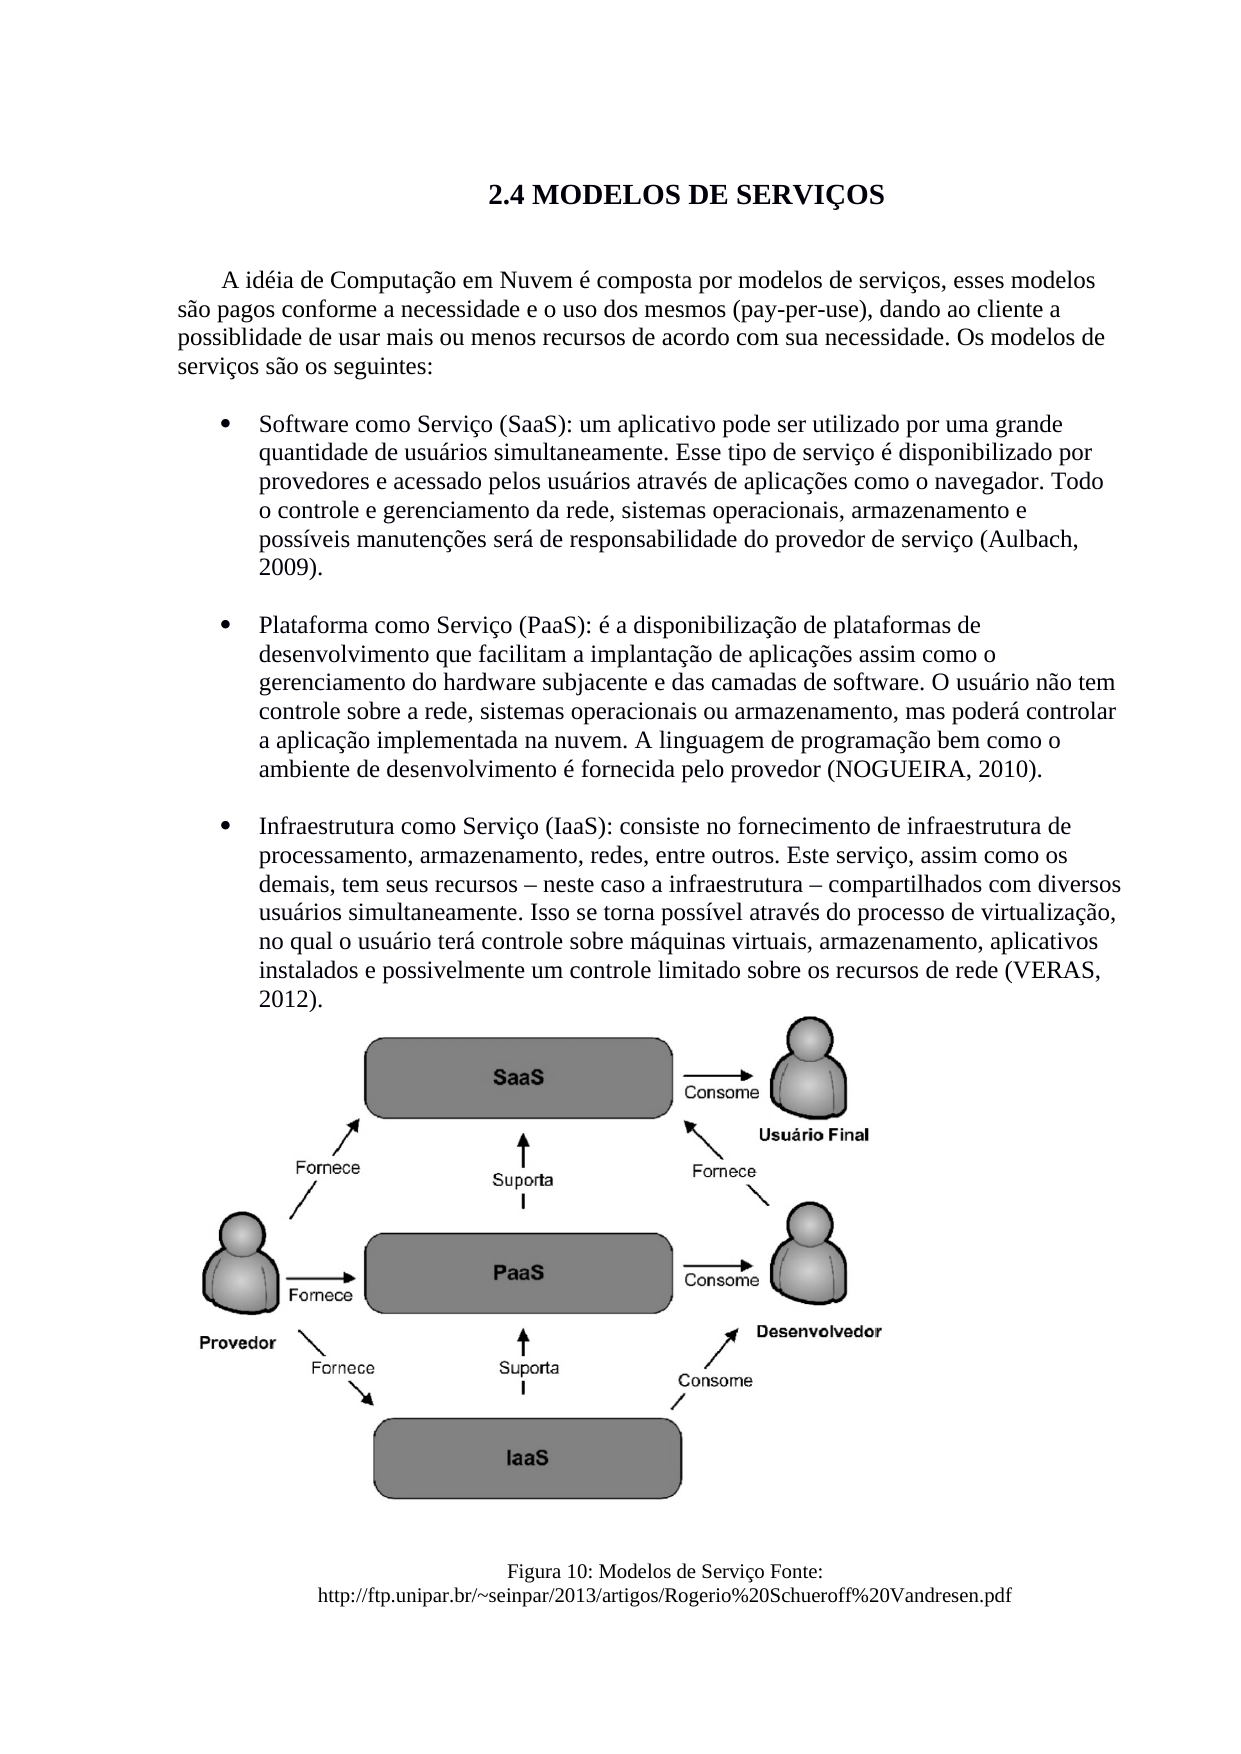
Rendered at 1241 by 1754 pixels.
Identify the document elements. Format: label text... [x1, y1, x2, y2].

text 2.4 Modelos de Serviços [177, 177, 1122, 211]
text A idéia de Computação em Nuvem é composta por modelos de serviços, esses modelos são pagos conforme a necessidade e o uso dos mesmos (pay-per-use), dando ao cliente a possiblidade de usar mais ou menos recursos de acordo com sua necessidade. Os modelos de serviços são os seguintes: [177, 265, 1122, 380]
list Plataforma como Serviço (PaaS): é a disponibilização de plataformas de desenvolvimento que facilitam a implantação de aplicações assim como o gerenciamento do hardware subjacente e das camadas de software. O usuário não tem controle sobre a rede, sistemas operacionais ou armazenamento, mas poderá controlar a aplicação implementada na nuvem. A linguagem de programação bem como o ambiente de desenvolvimento é fornecida pelo provedor (NOGUEIRA, 2010). [221, 610, 1122, 782]
list Infraestrutura como Serviço (IaaS): consiste no fornecimento de infraestrutura de processamento, armazenamento, redes, entre outros. Este serviço, assim como os demais, tem seus recursos – neste caso a infraestrutura – compartilhados com diversos usuários simultaneamente. Isso se torna possível através do processo de virtualização, no qual o usuário terá controle sobre máquinas virtuais, armazenamento, aplicativos instalados e possivelmente um controle limitado sobre os recursos de rede (VERAS, 2012). [221, 811, 1122, 1012]
list Software como Serviço (SaaS): um aplicativo pode ser utilizado por uma grande quantidade de usuários simultaneamente. Esse tipo de serviço é disponibilizado por provedores e acessado pelos usuários através de aplicações como o navegador. Todo o controle e gerenciamento da rede, sistemas operacionais, armazenamento e possíveis manutenções será de responsabilidade do provedor de serviço (Aulbach, 2009). [221, 409, 1122, 581]
picture [177, 1012, 890, 1527]
